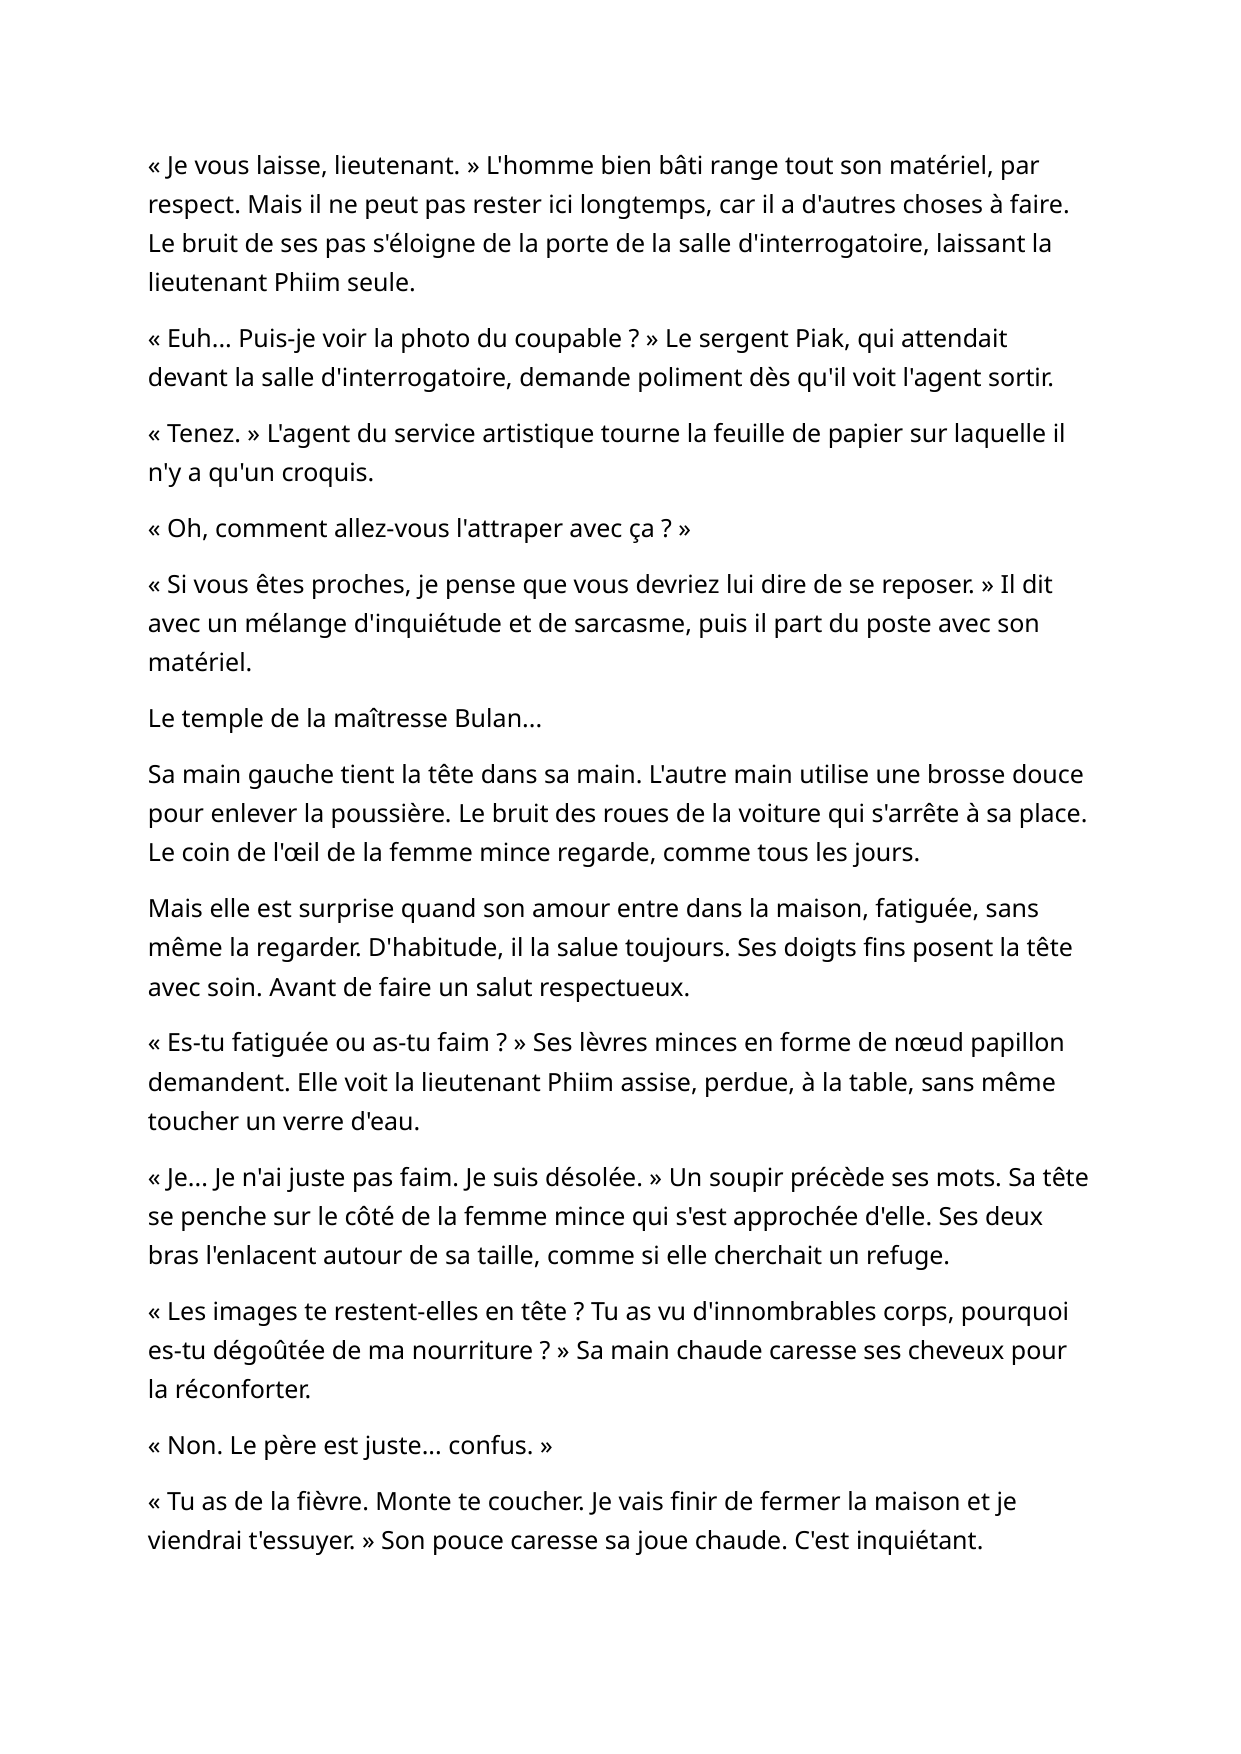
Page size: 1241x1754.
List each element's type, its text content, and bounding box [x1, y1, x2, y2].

text « Es-tu fatiguée ou as-tu faim ? » Ses lèvres minces en forme de nœud papillon demandent. Elle voit la lieutenant Phiim assise, perdue, à la table, sans même toucher un verre d'eau. [148, 1025, 1093, 1137]
text « Je vous laisse, lieutenant. » L'homme bien bâti range tout son matériel, par respect. Mais il ne peut pas rester ici longtemps, car il a d'autres choses à faire. Le bruit de ses pas s'éloigne de la porte de la salle d'interrogatoire, laissant la lieutenant Phiim seule. [148, 148, 1093, 299]
text Le temple de la maîtresse Bulan... [148, 701, 1093, 735]
text « Tu as de la fièvre. Monte te coucher. Je vais finir de fermer la maison et je viendrai t'essuyer. » Son pouce caresse sa joue chaude. C'est inquiétant. [148, 1483, 1093, 1557]
text « Non. Le père est juste... confus. » [148, 1428, 1093, 1462]
text « Je... Je n'ai juste pas faim. Je suis désolée. » Un soupir précède ses mots. Sa tête se penche sur le côté de la femme mince qui s'est approchée d'elle. Ses deux bras l'enlacent autour de sa taille, comme si elle cherchait un refuge. [148, 1159, 1093, 1272]
text « Oh, comment allez-vous l'attraper avec ça ? » [148, 511, 1093, 545]
text « Tenez. » L'agent du service artistique tourne la feuille de papier sur laquelle il n'y a qu'un croquis. [148, 416, 1093, 489]
text « Si vous êtes proches, je pense que vous devriez lui dire de se reposer. » Il dit avec un mélange d'inquiétude et de sarcasme, puis il part du poste avec son matériel. [148, 567, 1093, 679]
text « Euh... Puis-je voir la photo du coupable ? » Le sergent Piak, qui attendait devant la salle d'interrogatoire, demande poliment dès qu'il voit l'agent sortir. [148, 321, 1093, 394]
text « Les images te restent-elles en tête ? Tu as vu d'innombrables corps, pourquoi es-tu dégoûtée de ma nourriture ? » Sa main chaude caresse ses cheveux pour la réconforter. [148, 1293, 1093, 1406]
text Mais elle est surprise quand son amour entre dans la maison, fatiguée, sans même la regarder. D'habitude, il la salue toujours. Ses doigts fins posent la tête avec soin. Avant de faire un salut respectueux. [148, 891, 1093, 1003]
text Sa main gauche tient la tête dans sa main. L'autre main utilise une brosse douce pour enlever la poussière. Le bruit des roues de la voiture qui s'arrête à sa place. Le coin de l'œil de la femme mince regarde, comme tous les jours. [148, 757, 1093, 869]
